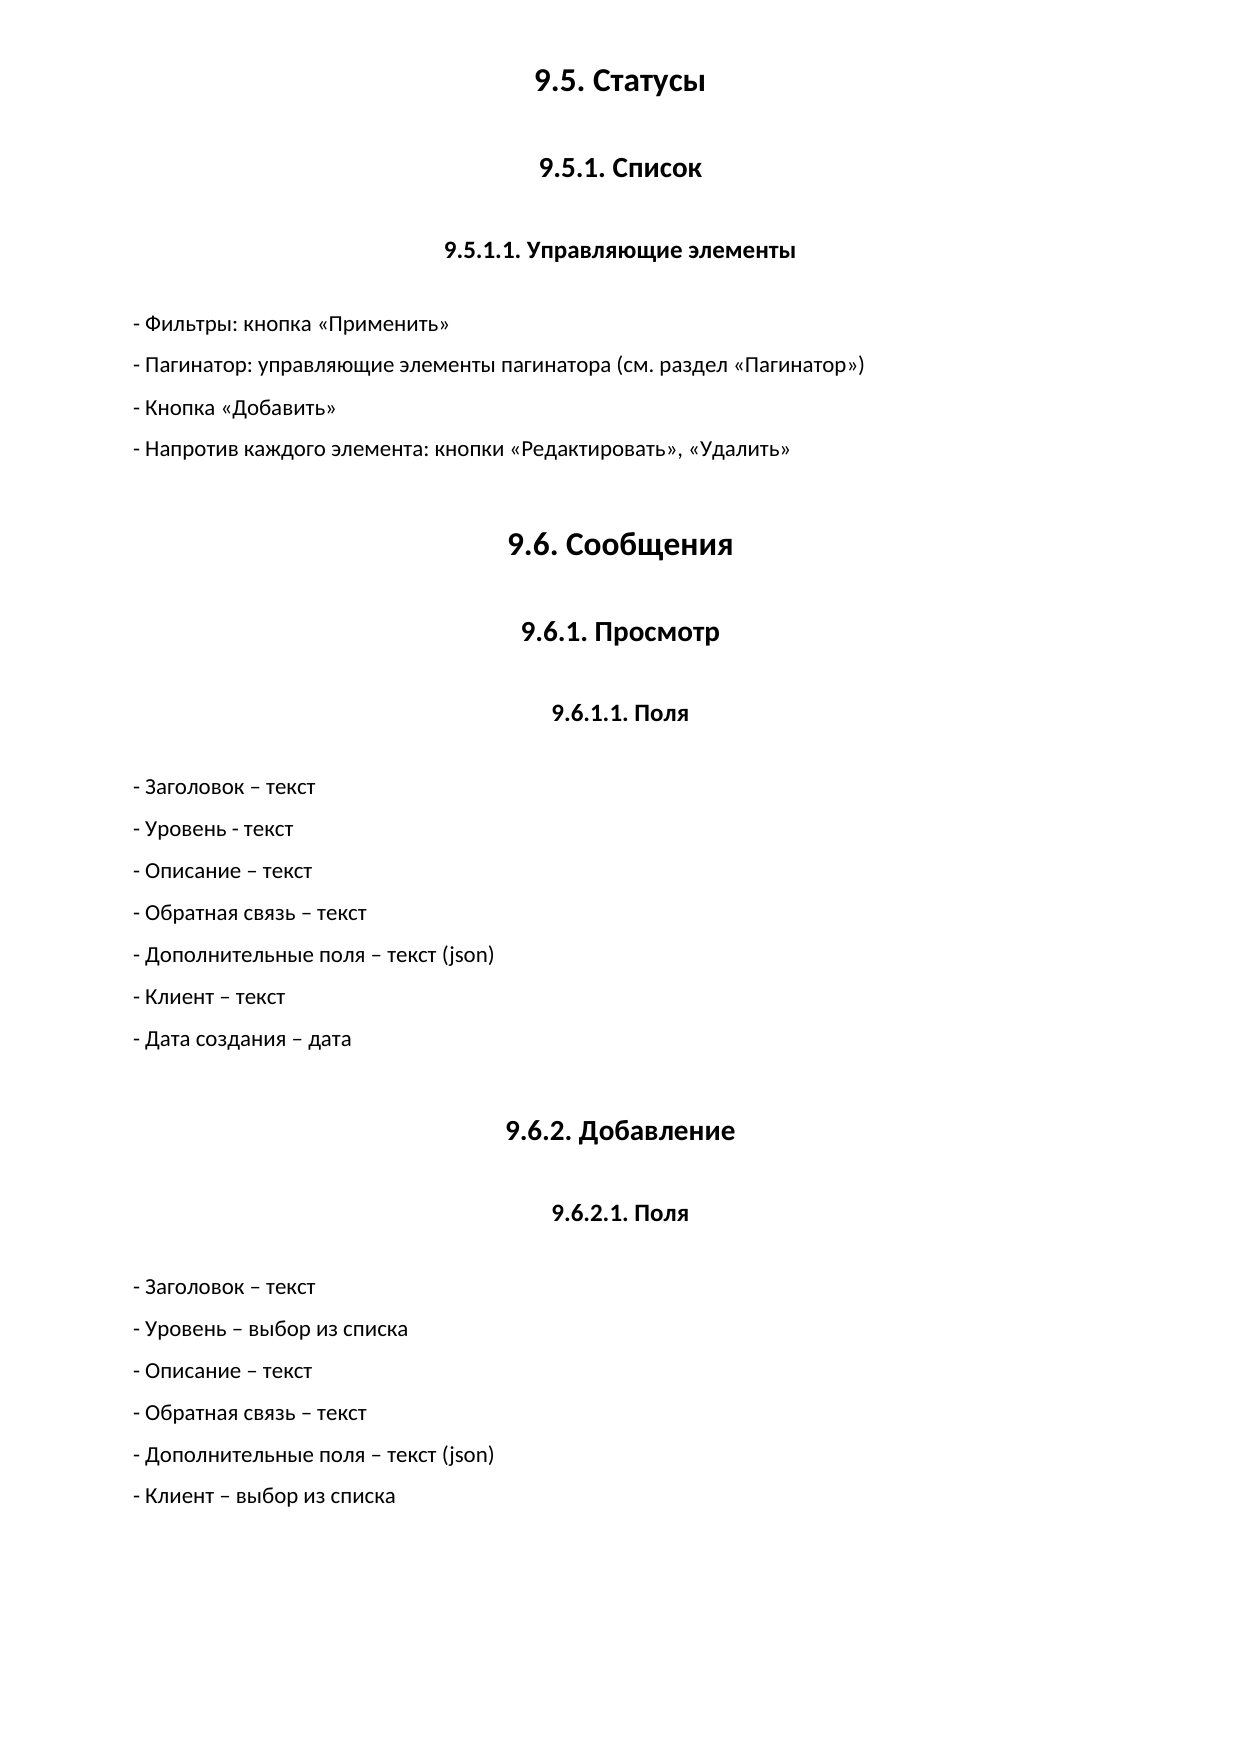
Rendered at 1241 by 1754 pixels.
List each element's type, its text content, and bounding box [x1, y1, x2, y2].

text - Напротив каждого элемента: кнопки «Редактировать», «Удалить» [59, 434, 1181, 463]
text - Дополнительные поля – текст (json) [59, 940, 1181, 968]
subtitle 9.6.2.1. Поля [59, 1197, 1181, 1227]
subtitle 9.6.2. Добавление [59, 1112, 1181, 1148]
text - Описание – текст [59, 856, 1181, 884]
text - Обратная связь – текст [59, 898, 1181, 926]
subtitle 9.6. Сообщения [59, 523, 1181, 563]
text - Фильтры: кнопка «Применить» [59, 309, 1181, 337]
text - Заголовок – текст [59, 772, 1181, 800]
text - Обратная связь – текст [59, 1398, 1181, 1426]
text - Пагинатор: управляющие элементы пагинатора (см. раздел «Пагинатор») [59, 351, 1181, 379]
text - Дополнительные поля – текст (json) [59, 1440, 1181, 1468]
text - Уровень - текст [59, 814, 1181, 842]
text - Кнопка «Добавить» [59, 393, 1181, 421]
subtitle 9.5.1.1. Управляющие элементы [59, 234, 1181, 264]
text - Дата создания – дата [59, 1024, 1181, 1052]
subtitle 9.5.1. Список [59, 149, 1181, 185]
text - Клиент – текст [59, 982, 1181, 1010]
text - Заголовок – текст [59, 1272, 1181, 1300]
subtitle 9.6.1. Просмотр [59, 613, 1181, 648]
text - Клиент – выбор из списка [59, 1482, 1181, 1510]
text - Уровень – выбор из списка [59, 1314, 1181, 1342]
subtitle 9.6.1.1. Поля [59, 697, 1181, 728]
text - Описание – текст [59, 1356, 1181, 1384]
subtitle 9.5. Статусы [59, 59, 1181, 100]
